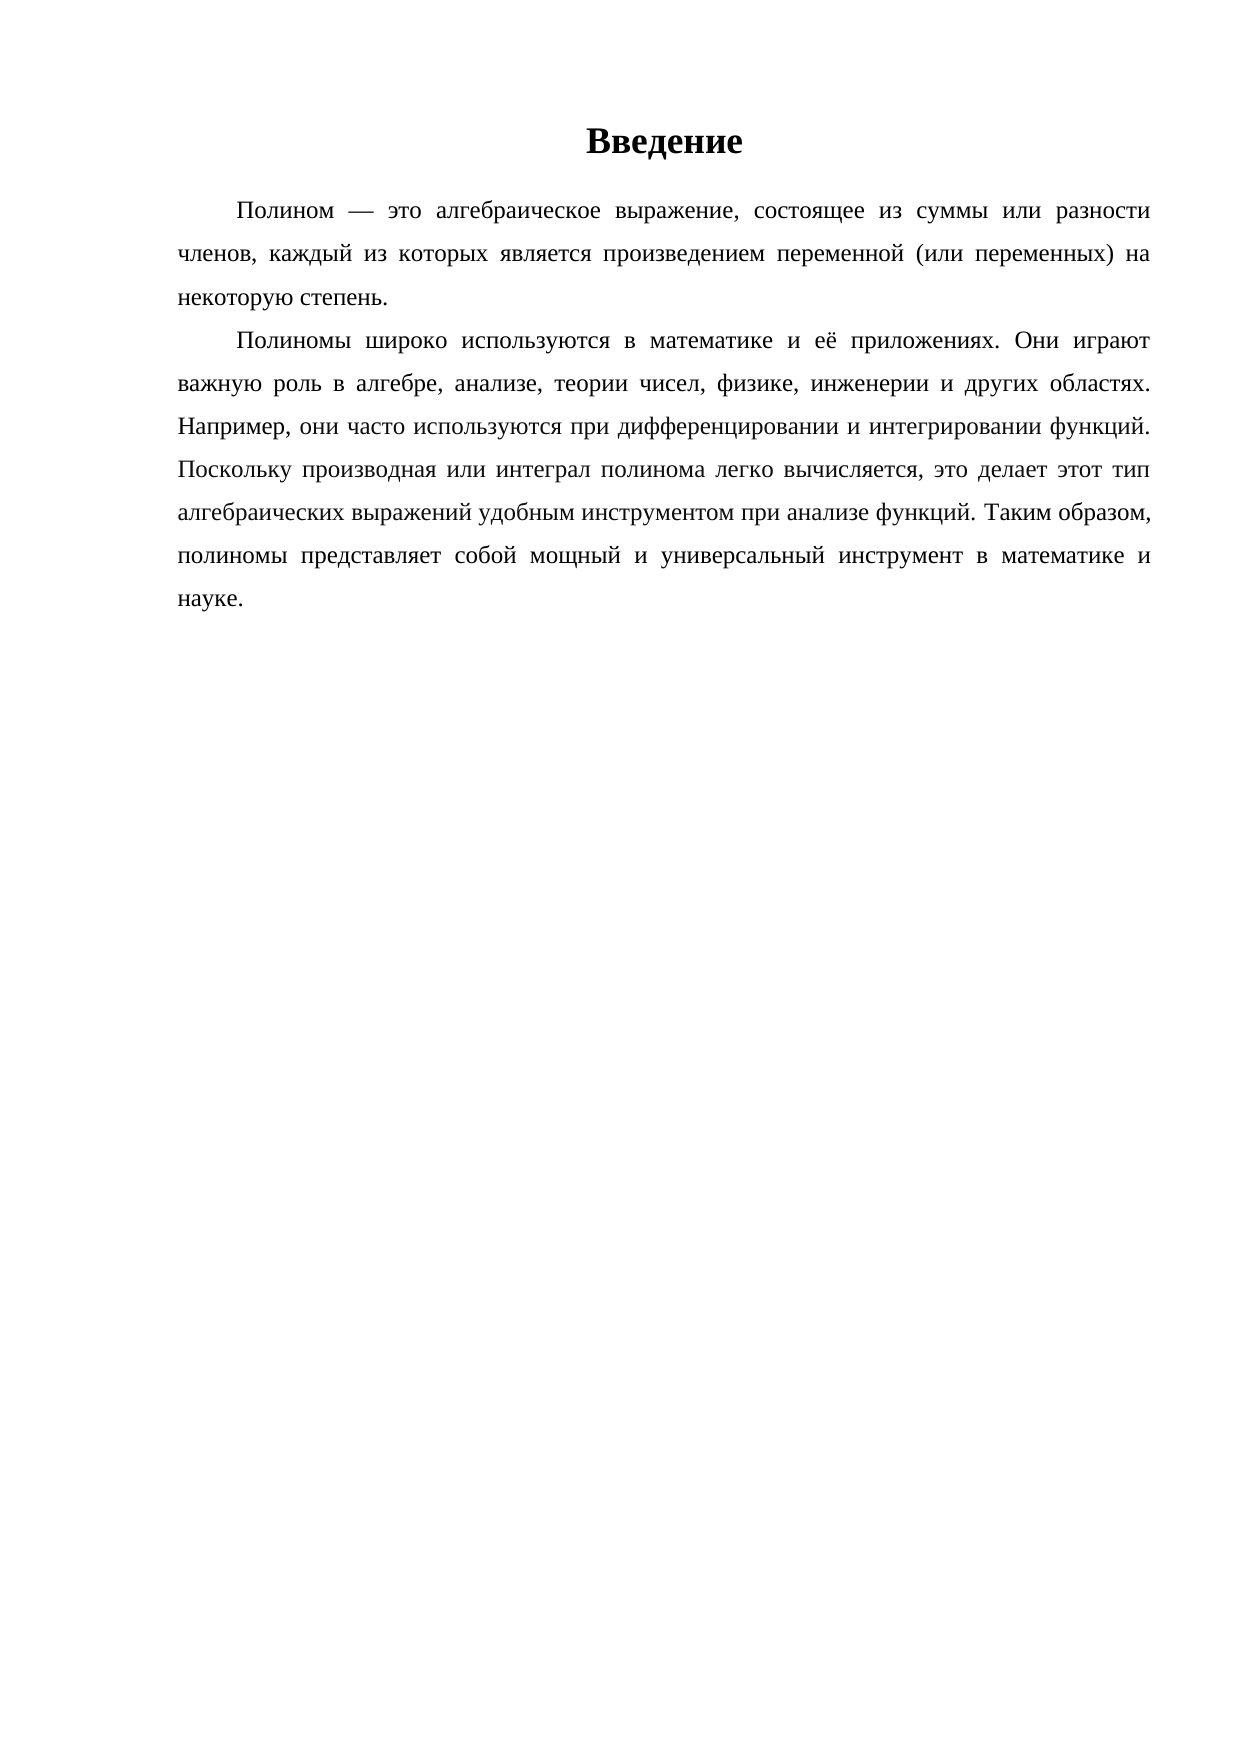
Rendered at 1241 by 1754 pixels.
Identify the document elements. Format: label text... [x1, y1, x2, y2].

subtitle Введение [177, 118, 1152, 161]
text Полиномы широко используются в математике и её приложениях. Они играют важную роль в алгебре, анализе, теории чисел, физике, инженерии и других областях. Например, они часто используются при дифференцировании и интегрировании функций. Поскольку производная или интеграл полинома легко вычисляется, это делает этот тип алгебраических выражений удобным инструментом при анализе функций. Таким образом, полиномы представляет собой мощный и универсальный инструмент в математике и науке. [177, 483, 1152, 612]
text Полином — это алгебраическое выражение, состоящее из суммы или разности членов, каждый из которых является произведением переменной (или переменных) на некоторую степень. [177, 195, 1152, 310]
text Полиномы широко используются в математике и её приложениях. Они играют важную роль в алгебре, анализе, теории чисел, физике, инженерии и других областях. Например, они часто используются при дифференцировании и интегрировании функций. Поскольку производная или интеграл полинома легко вычисляется, это делает этот тип алгебраических выражений удобным инструментом при анализе функций. Таким образом, полиномы представляет собой мощный и универсальный инструмент в математике и науке. [177, 325, 1152, 454]
